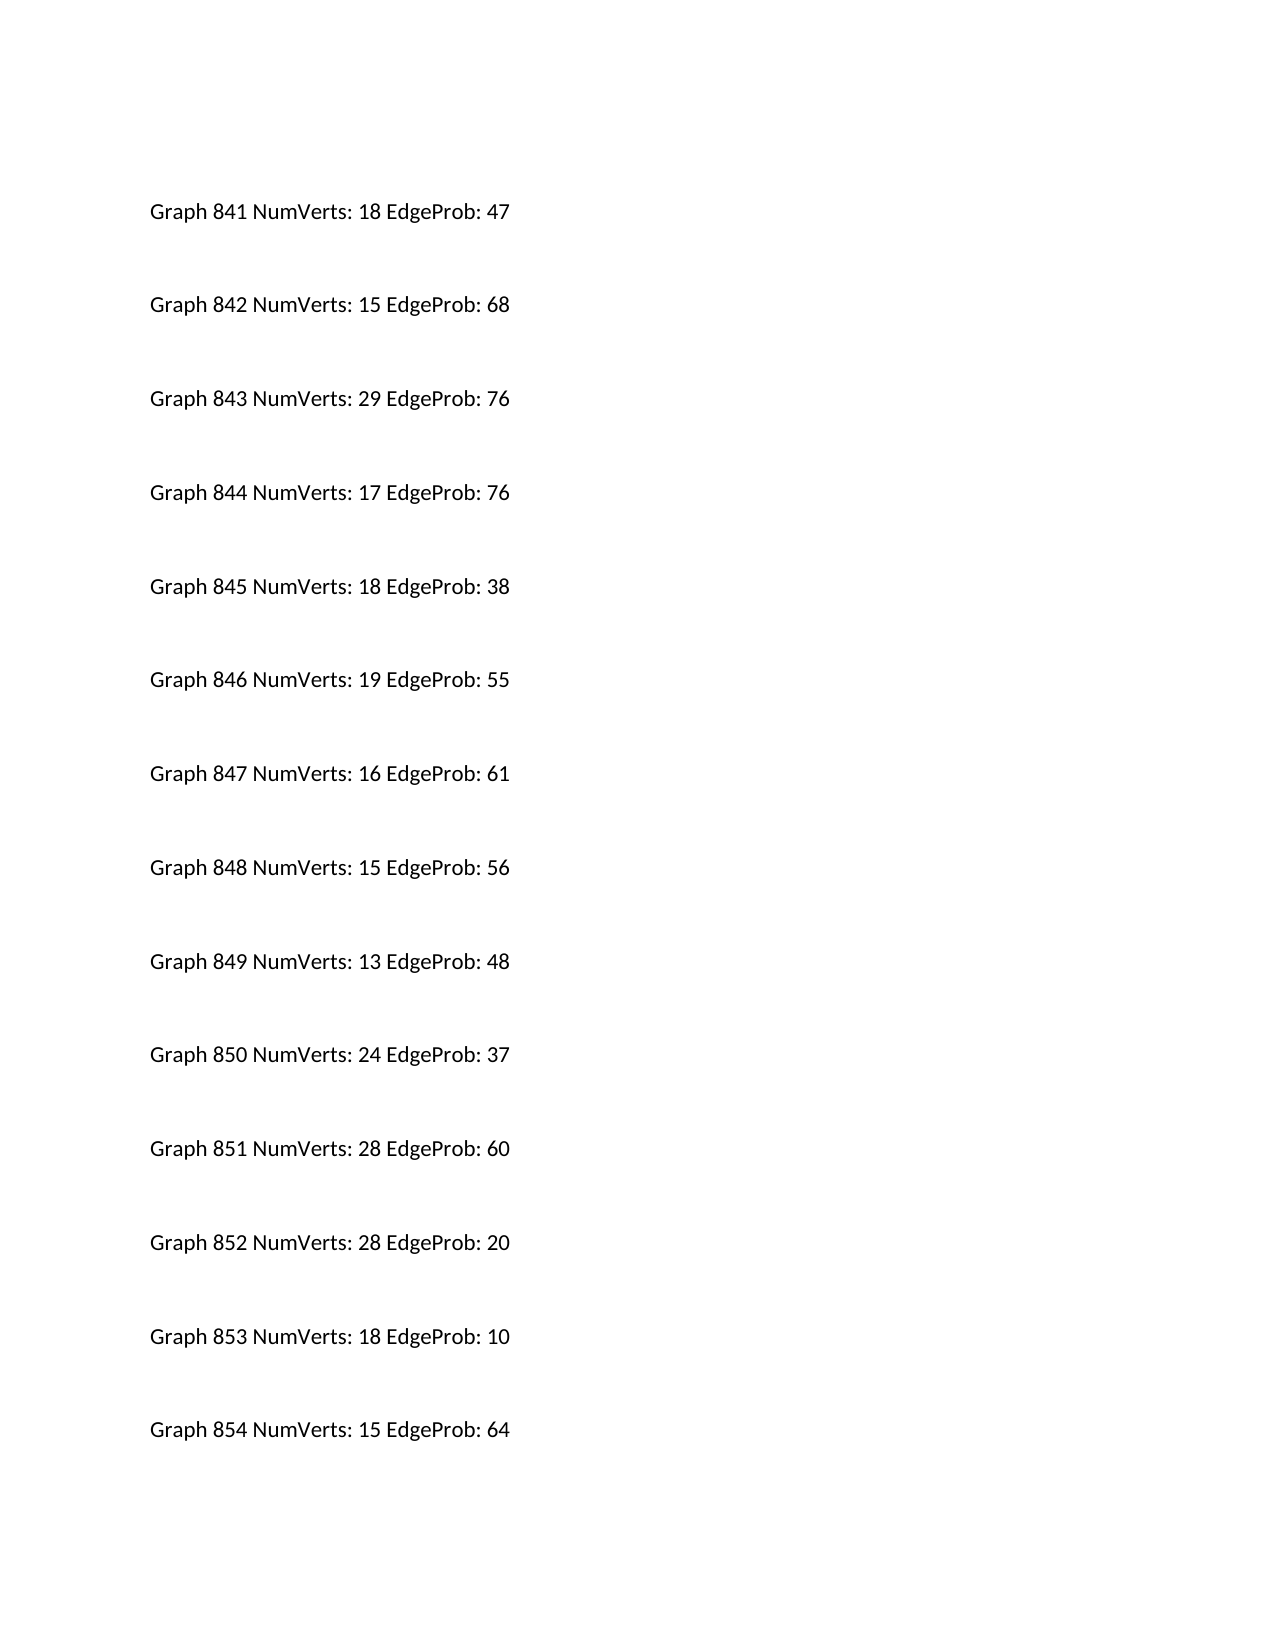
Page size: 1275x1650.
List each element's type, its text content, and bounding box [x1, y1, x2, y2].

text Graph 851 NumVerts: 28 EdgeProb: 60 [150, 1134, 1125, 1162]
text Graph 850 NumVerts: 24 EdgeProb: 37 [150, 1041, 1125, 1069]
text Graph 842 NumVerts: 15 EdgeProb: 68 [150, 291, 1125, 319]
text Graph 852 NumVerts: 28 EdgeProb: 20 [150, 1228, 1125, 1256]
text Graph 845 NumVerts: 18 EdgeProb: 38 [150, 572, 1125, 600]
text Graph 841 NumVerts: 18 EdgeProb: 47 [150, 197, 1125, 225]
text Graph 853 NumVerts: 18 EdgeProb: 10 [150, 1322, 1125, 1350]
text Graph 843 NumVerts: 29 EdgeProb: 76 [150, 384, 1125, 412]
text Graph 854 NumVerts: 15 EdgeProb: 64 [150, 1416, 1125, 1444]
text Graph 847 NumVerts: 16 EdgeProb: 61 [150, 759, 1125, 787]
text Graph 849 NumVerts: 13 EdgeProb: 48 [150, 947, 1125, 975]
text Graph 846 NumVerts: 19 EdgeProb: 55 [150, 666, 1125, 694]
text Graph 848 NumVerts: 15 EdgeProb: 56 [150, 853, 1125, 881]
text Graph 844 NumVerts: 17 EdgeProb: 76 [150, 478, 1125, 506]
